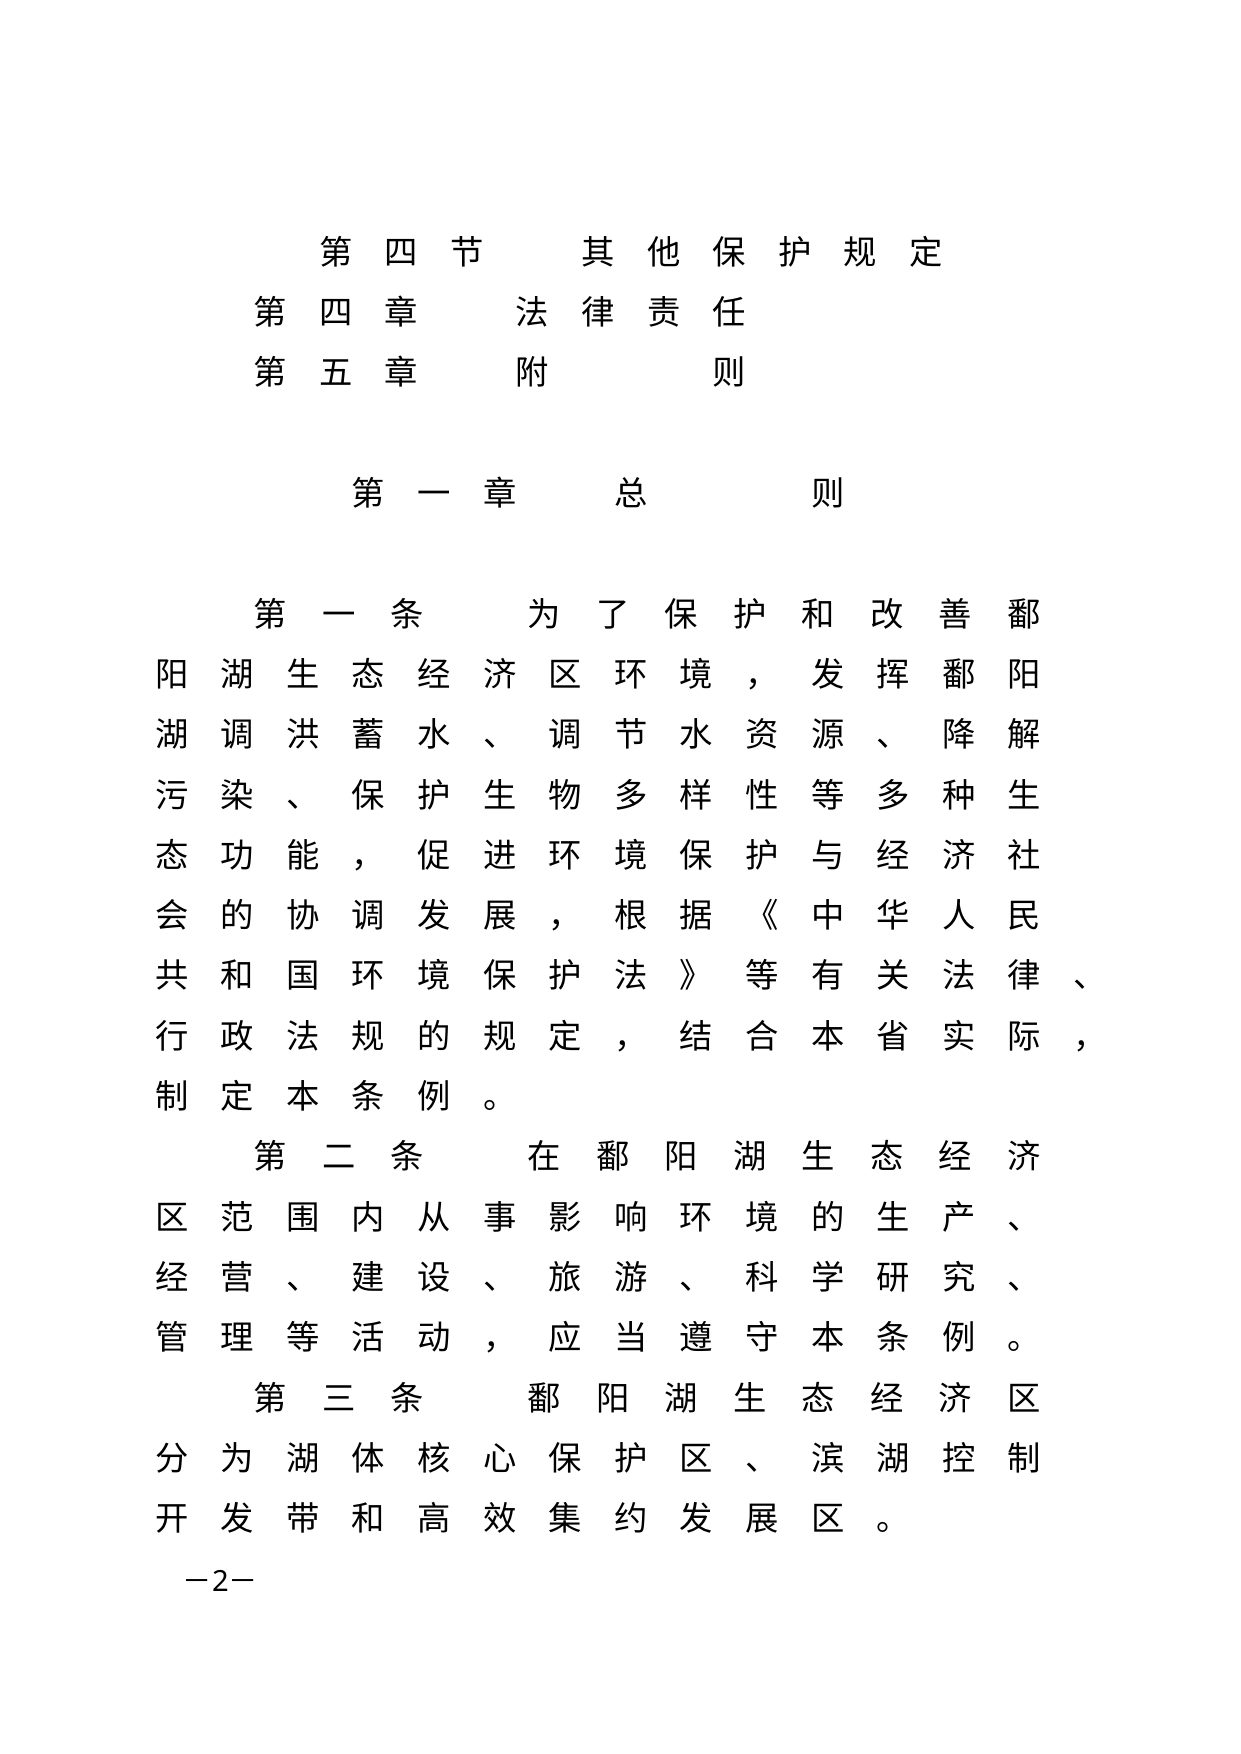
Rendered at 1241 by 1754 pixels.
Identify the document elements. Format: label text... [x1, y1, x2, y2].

text 第二条 在鄱阳湖生态经济区范围内从事影响环境的生产、经营、建设、旅游、科学研究、管理等活动，应当遵守本条例。 [155, 1124, 1073, 1365]
text 第四节 其他保护规定 [286, 219, 1073, 280]
text 第一条 为了保护和改善鄱阳湖生态经济区环境，发挥鄱阳湖调洪蓄水、调节水资源、降解污染、保护生物多样性等多种生态功能，促进环境保护与经济社会的协调发展，根据《中华人民共和国环境保护法》等有关法律、行政法规的规定，结合本省实际，制定本条例。 [155, 581, 1073, 1124]
text 第一章 总 则 [155, 461, 1073, 521]
text 第五章 附 则 [221, 340, 1073, 400]
text 第三条 鄱阳湖生态经济区分为湖体核心保护区、滨湖控制开发带和高效集约发展区。 [155, 1365, 1073, 1546]
text 第四章 法律责任 [221, 280, 1073, 340]
